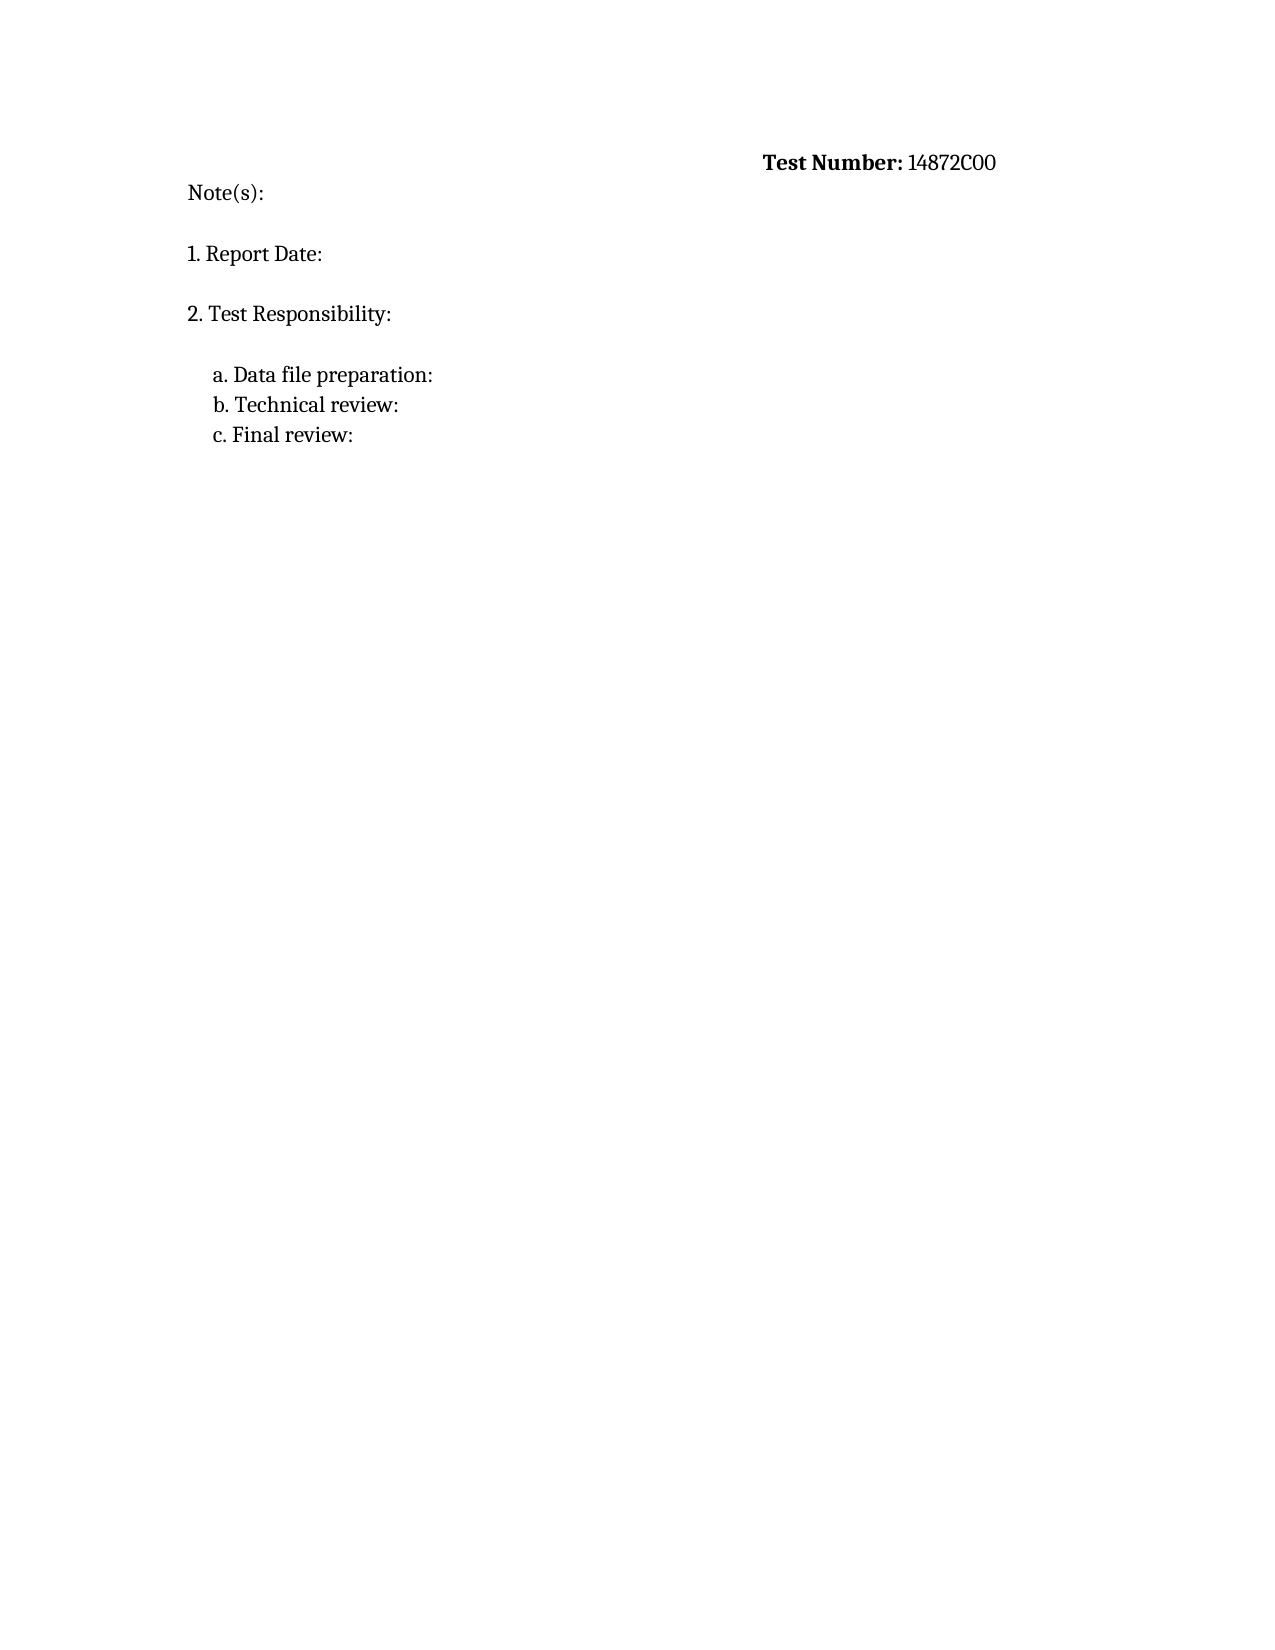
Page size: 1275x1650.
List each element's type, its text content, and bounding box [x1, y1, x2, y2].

text Test Number: 14872C00 [187, 150, 996, 176]
text Note(s): 1. Report Date: 2. Test Responsibility: a. Data file preparation: b. Technical review: c. Final review: [187, 180, 996, 478]
